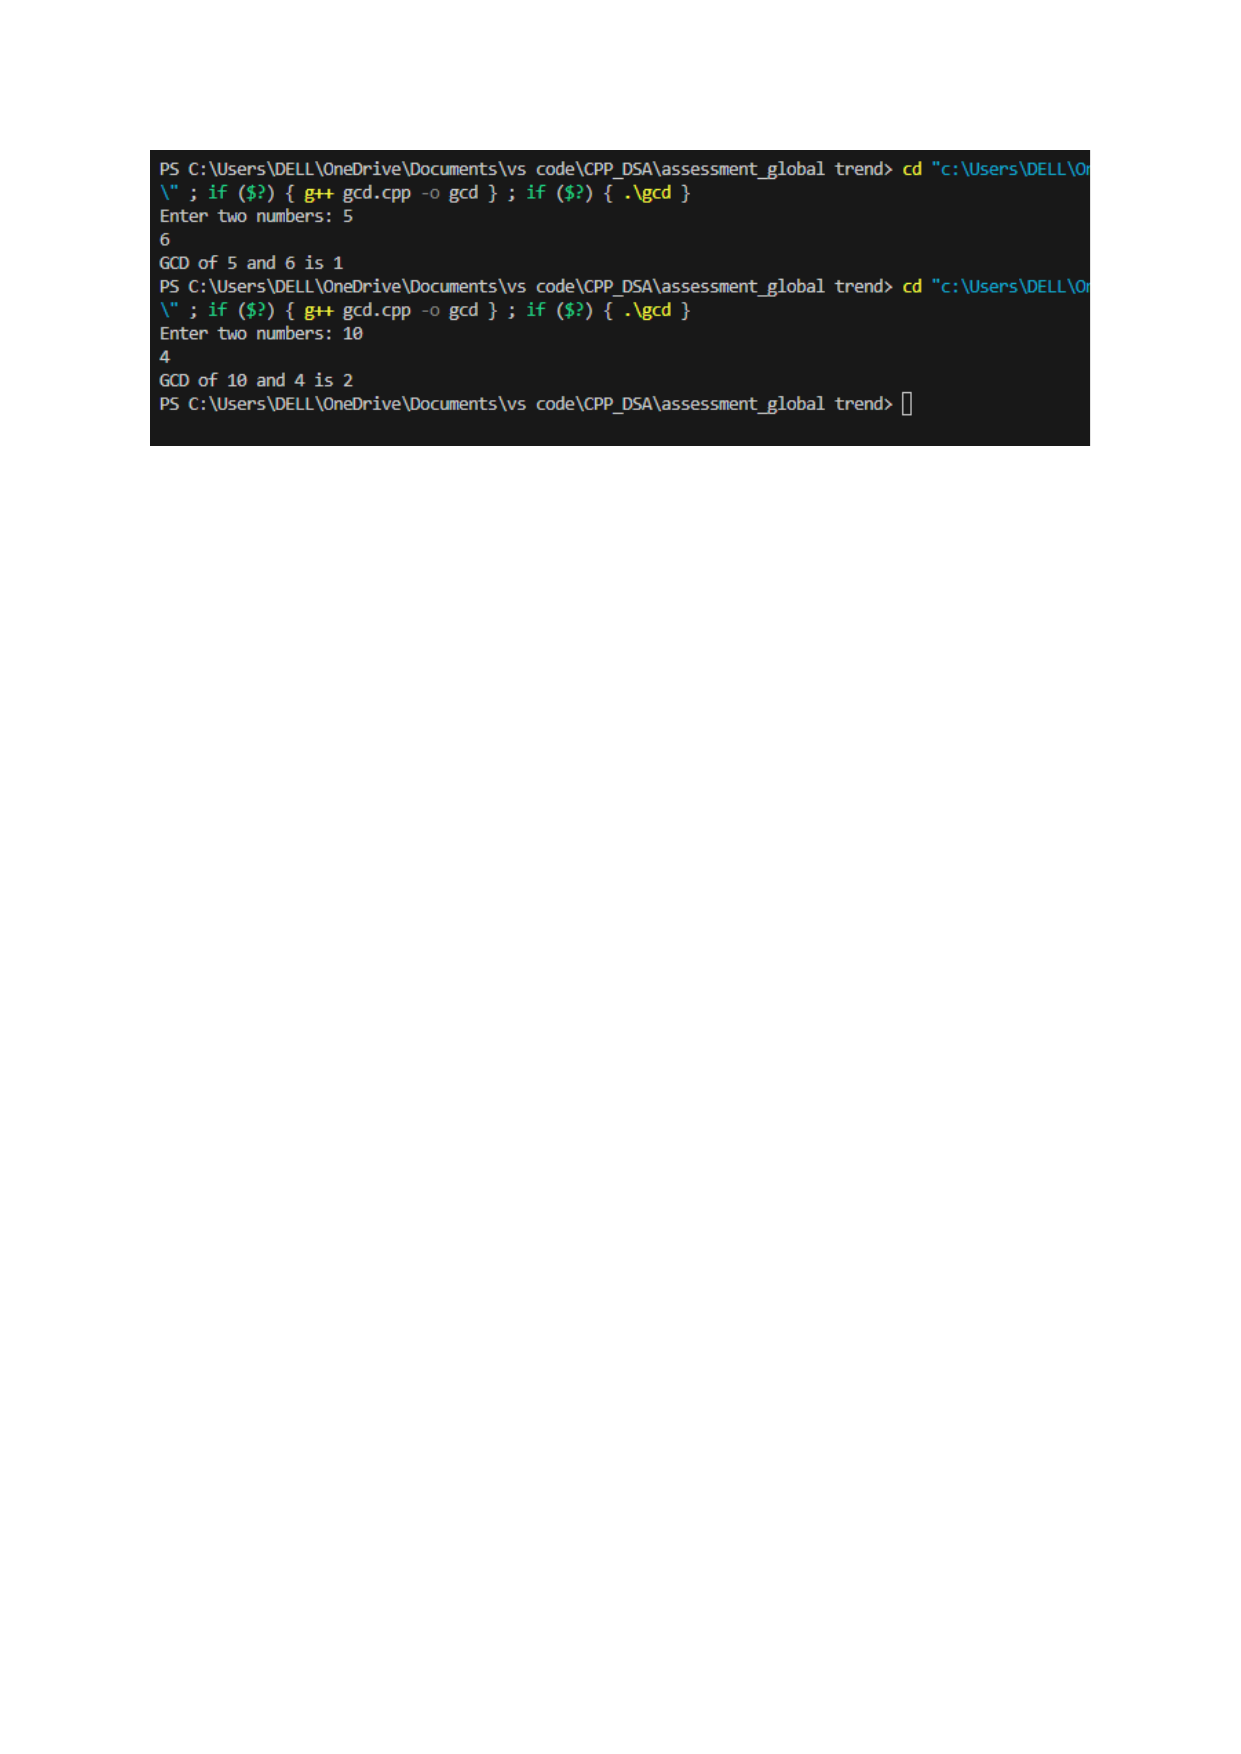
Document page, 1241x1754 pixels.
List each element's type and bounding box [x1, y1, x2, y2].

picture [150, 150, 1091, 446]
